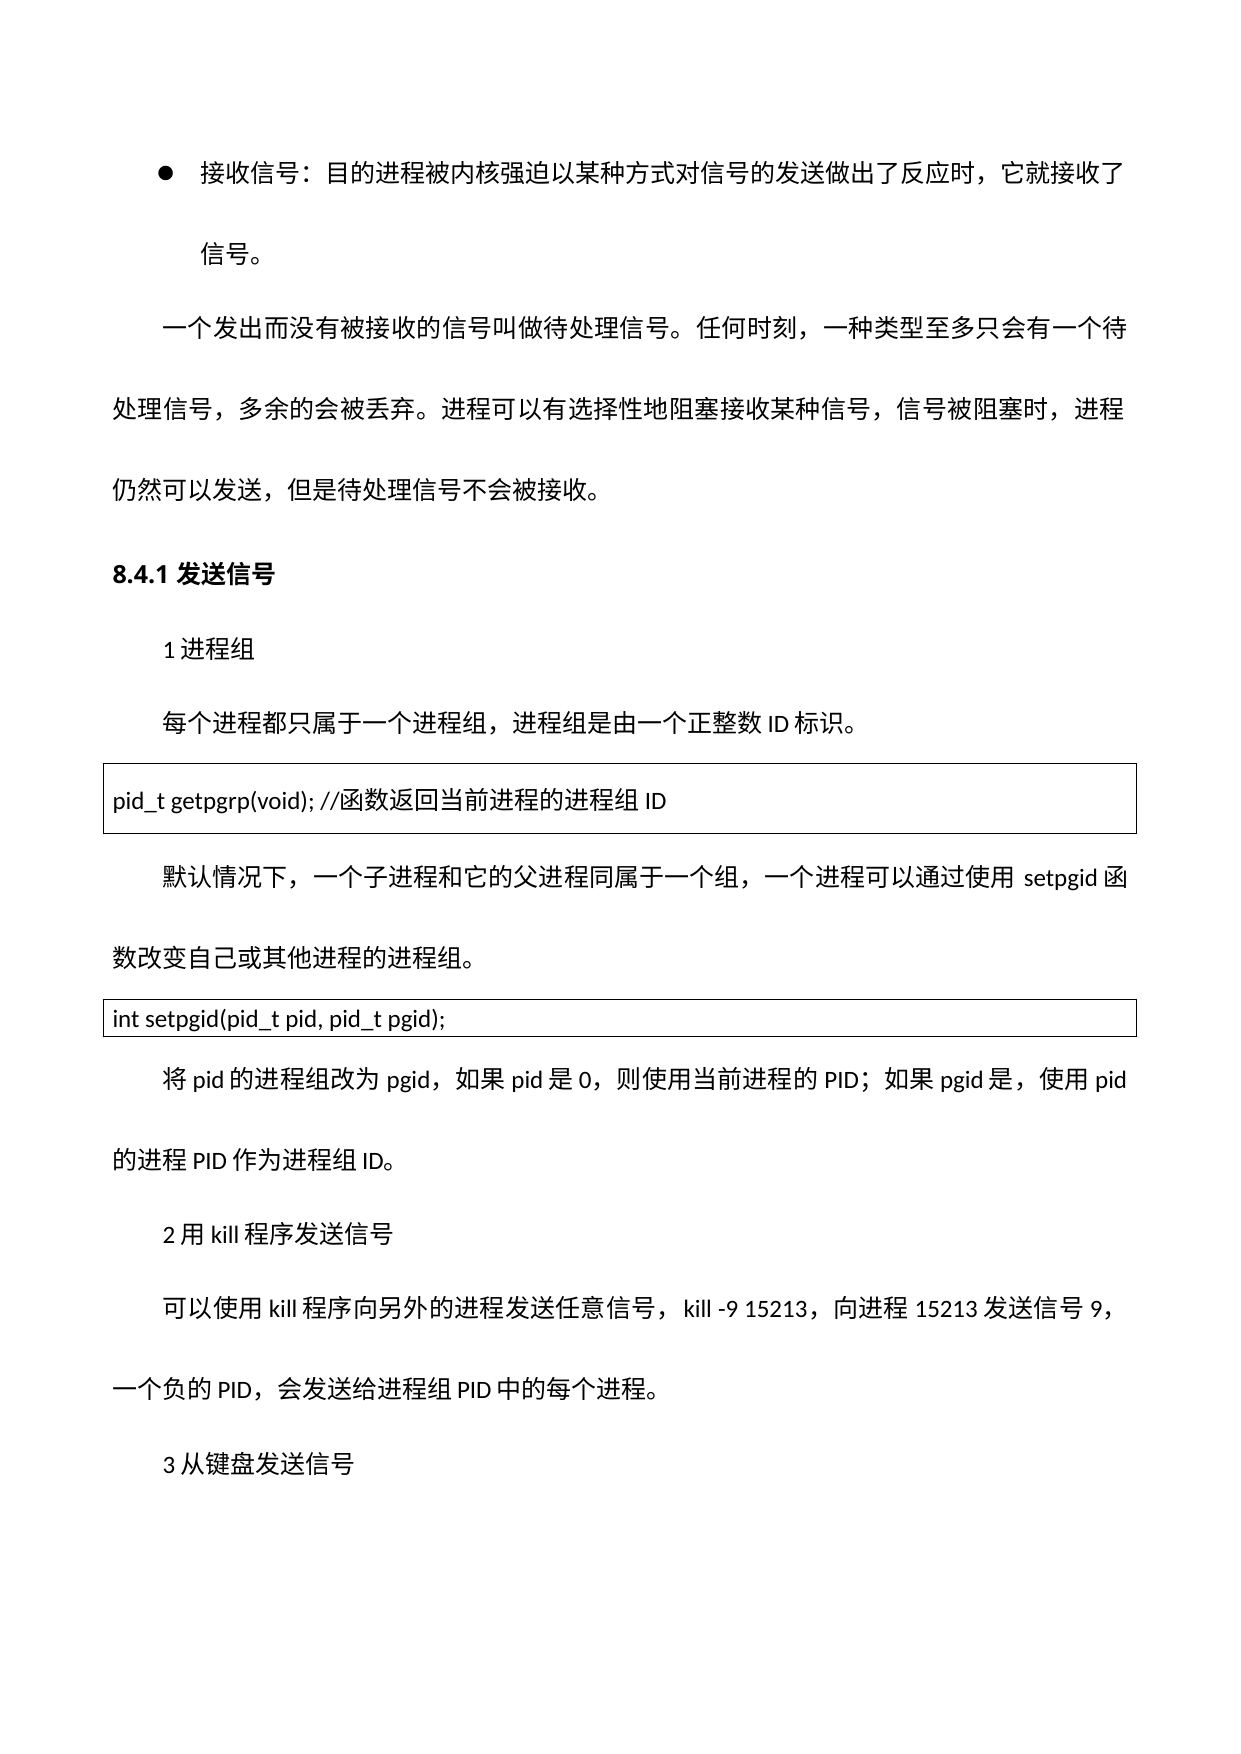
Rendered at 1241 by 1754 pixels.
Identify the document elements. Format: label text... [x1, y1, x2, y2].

text 3 从键盘发送信号 [112, 1430, 1128, 1495]
text 可以使用kill程序向另外的进程发送任意信号，kill -9 15213，向进程15213发送信号9，一个负的PID，会发送给进程组PID中的每个进程。 [112, 1274, 1128, 1421]
subtitle 8.4.1 发送信号 [112, 540, 1128, 605]
text 将pid的进程组改为pgid，如果pid是0，则使用当前进程的PID；如果pgid是，使用pid的进程PID作为进程组ID。 [112, 1045, 1128, 1191]
text 一个发出而没有被接收的信号叫做待处理信号。任何时刻，一种类型至多只会有一个待处理信号，多余的会被丢弃。进程可以有选择性地阻塞接收某种信号，信号被阻塞时，进程仍然可以发送，但是待处理信号不会被接收。 [112, 294, 1128, 521]
text pid_t getpgrp(void); //函数返回当前进程的进程组ID [104, 764, 1136, 833]
text int setpgid(pid_t pid, pid_t pgid); [104, 1000, 1136, 1036]
list 接收信号：目的进程被内核强迫以某种方式对信号的发送做出了反应时，它就接收了信号。 [156, 139, 1128, 285]
text 2 用kill程序发送信号 [112, 1200, 1128, 1265]
text 1 进程组 [112, 615, 1128, 680]
text 每个进程都只属于一个进程组，进程组是由一个正整数ID标识。 [112, 689, 1128, 754]
text 默认情况下，一个子进程和它的父进程同属于一个组，一个进程可以通过使用setpgid函数改变自己或其他进程的进程组。 [112, 843, 1128, 989]
